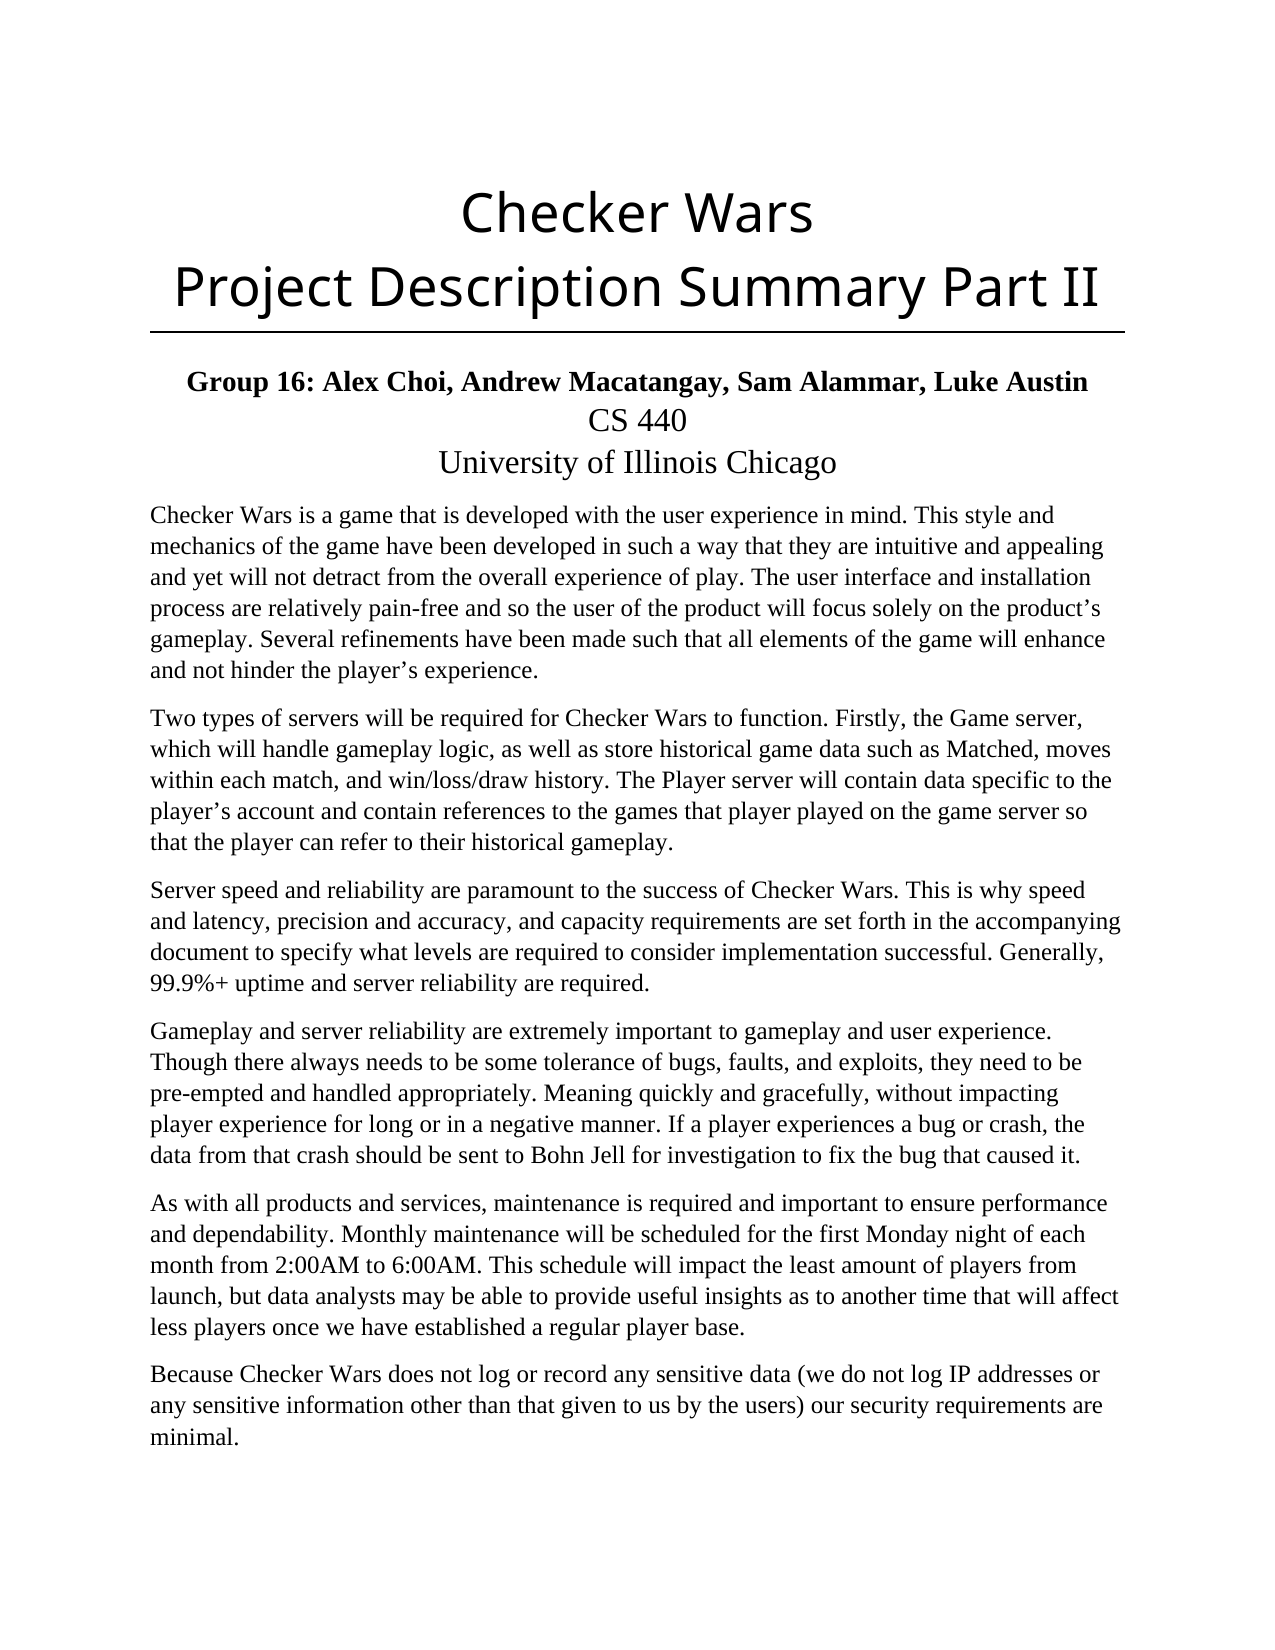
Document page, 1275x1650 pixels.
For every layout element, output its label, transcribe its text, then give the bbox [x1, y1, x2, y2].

text Server speed and reliability are paramount to the success of Checker Wars. This is why speed and latency, precision and accuracy, and capacity requirements are set forth in the accompanying document to specify what levels are required to consider implementation successful. Generally, 99.9%+ uptime and server reliability are required. [150, 875, 1125, 997]
title Project Description Summary Part II [150, 249, 1125, 331]
text Checker Wars is a game that is developed with the user experience in mind. This style and mechanics of the game have been developed in such a way that they are intuitive and appealing and yet will not detract from the overall experience of play. The user interface and installation process are relatively pain-free and so the user of the product will focus solely on the product’s gameplay. Several refinements have been made such that all elements of the game will enhance and not hinder the player’s experience. [150, 500, 1125, 684]
text Because Checker Wars does not log or record any sensitive data (we do not log IP addresses or any sensitive information other than that given to us by the users) our security requirements are minimal. [150, 1359, 1125, 1450]
title Checker Wars [150, 175, 1125, 249]
text Group 16: Alex Choi, Andrew Macatangay, Sam Alammar, Luke Austin CS 440 University of Illinois Chicago [150, 364, 1125, 480]
text As with all products and services, maintenance is required and important to ensure performance and dependability. Monthly maintenance will be scheduled for the first Monday night of each month from 2:00AM to 6:00AM. This schedule will impact the least amount of players from launch, but data analysts may be able to provide useful insights as to another time that will affect less players once we have established a regular player base. [150, 1188, 1125, 1341]
text Two types of servers will be required for Checker Wars to function. Firstly, the Game server, which will handle gameplay logic, as well as store historical game data such as Matched, moves within each match, and win/loss/draw history. The Player server will contain data specific to the player’s account and contain references to the games that player played on the game server so that the player can refer to their historical gameplay. [150, 703, 1125, 856]
text Gameplay and server reliability are extremely important to gameplay and user experience. Though there always needs to be some tolerance of bugs, faults, and exploits, they need to be pre-empted and handled appropriately. Meaning quickly and gracefully, without impacting player experience for long or in a negative manner. If a player experiences a bug or crash, the data from that crash should be sent to Bohn Jell for investigation to fix the bug that caused it. [150, 1016, 1125, 1169]
